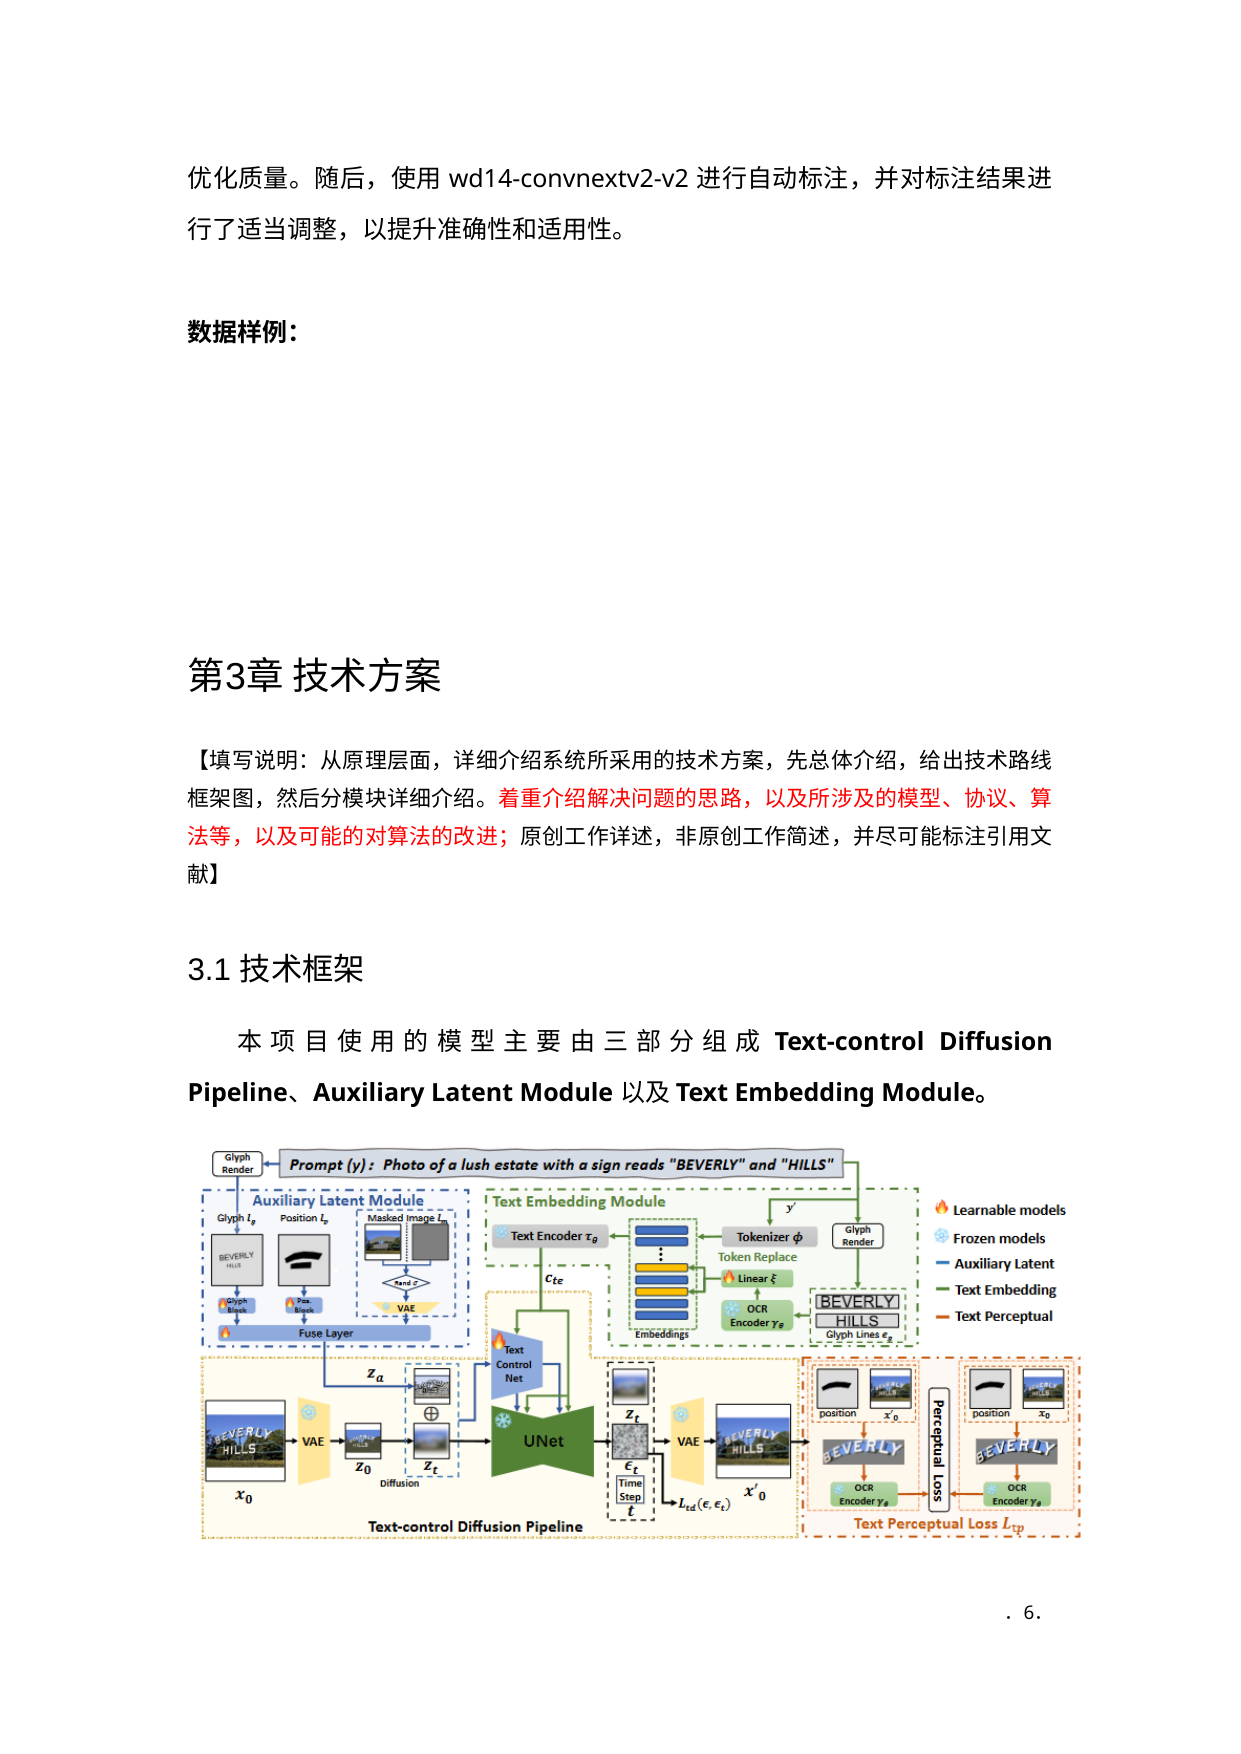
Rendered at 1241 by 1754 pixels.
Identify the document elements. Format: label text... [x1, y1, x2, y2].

text 【填写说明：从原理层面，详细介绍系统所采用的技术方案，先总体介绍，给出技术路线框架图，然后分模块详细介绍。着重介绍解决问题的思路，以及所涉及的模型、协议、算法等，以及可能的对算法的改进；原创工作详述，非原创工作简述，并尽可能标注引用文献】 [187, 743, 1053, 889]
subtitle 技术框架 [187, 944, 1053, 989]
subtitle 技术方案 [187, 646, 1053, 700]
picture [187, 1129, 1110, 1558]
text 数据样例： [187, 312, 1053, 348]
text 本项目使用的模型主要由三部分组成Text-control Diffusion Pipeline、Auxiliary Latent Module 以及 Text Embedding Module。 [187, 1021, 1053, 1108]
